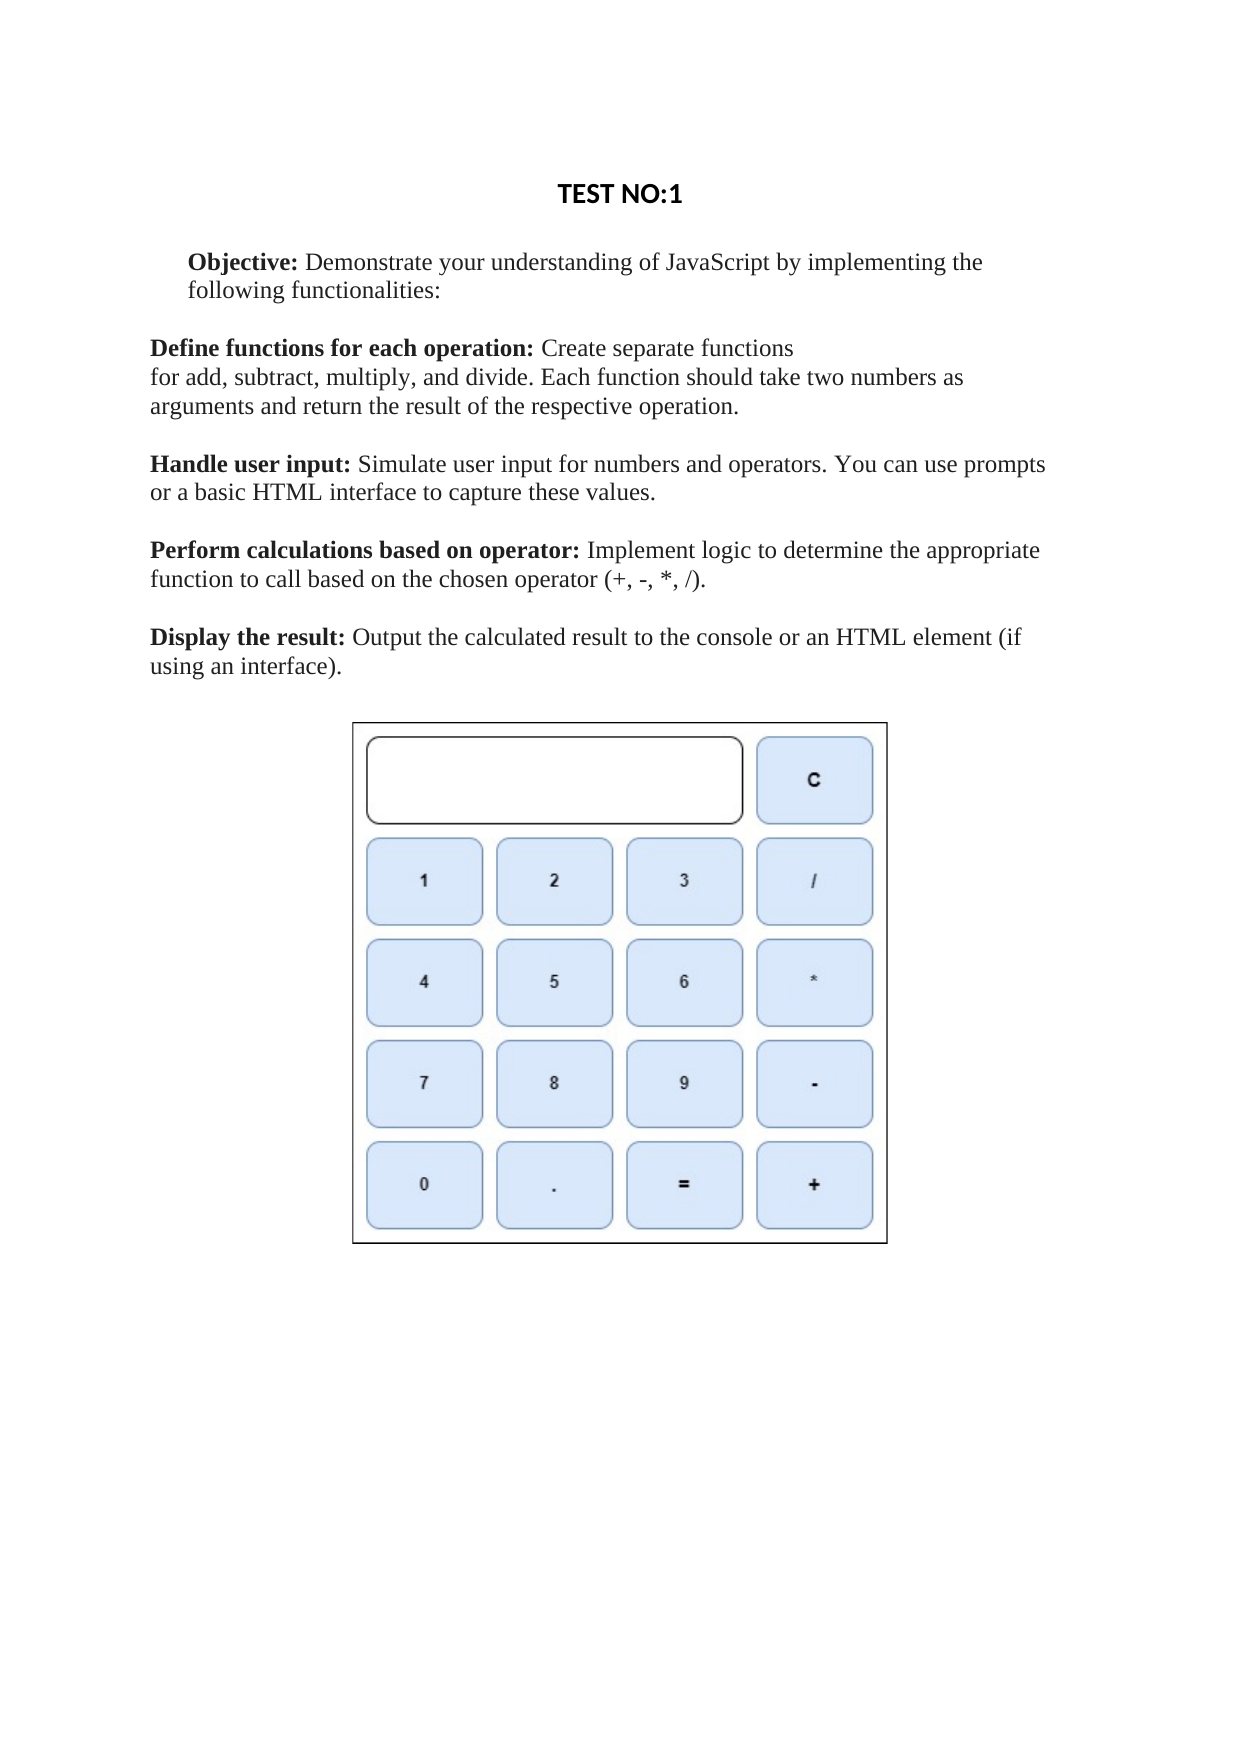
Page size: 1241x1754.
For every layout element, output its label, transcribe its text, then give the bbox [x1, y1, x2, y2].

picture [352, 722, 888, 1244]
text Objective: Demonstrate your understanding of JavaScript by implementing the following functionalities: [441, 247, 1053, 304]
list Handle user input: Simulate user input for numbers and operators. You can use prompts or a basic HTML interface to capture these values. [150, 449, 1053, 506]
list Display the result: Output the calculated result to the console or an HTML element (if using an interface). [342, 622, 1053, 679]
list Define functions for each operation: Create separate functions for add, subtract, multiply, and divide. Each function should take two numbers as arguments and return the result of the respective operation. [739, 333, 1053, 419]
list Perform calculations based on operator: Implement logic to determine the appropriate function to call based on the chosen operator (+, -, *, /). [706, 535, 1053, 593]
text TEST NO:1 [187, 175, 1053, 211]
